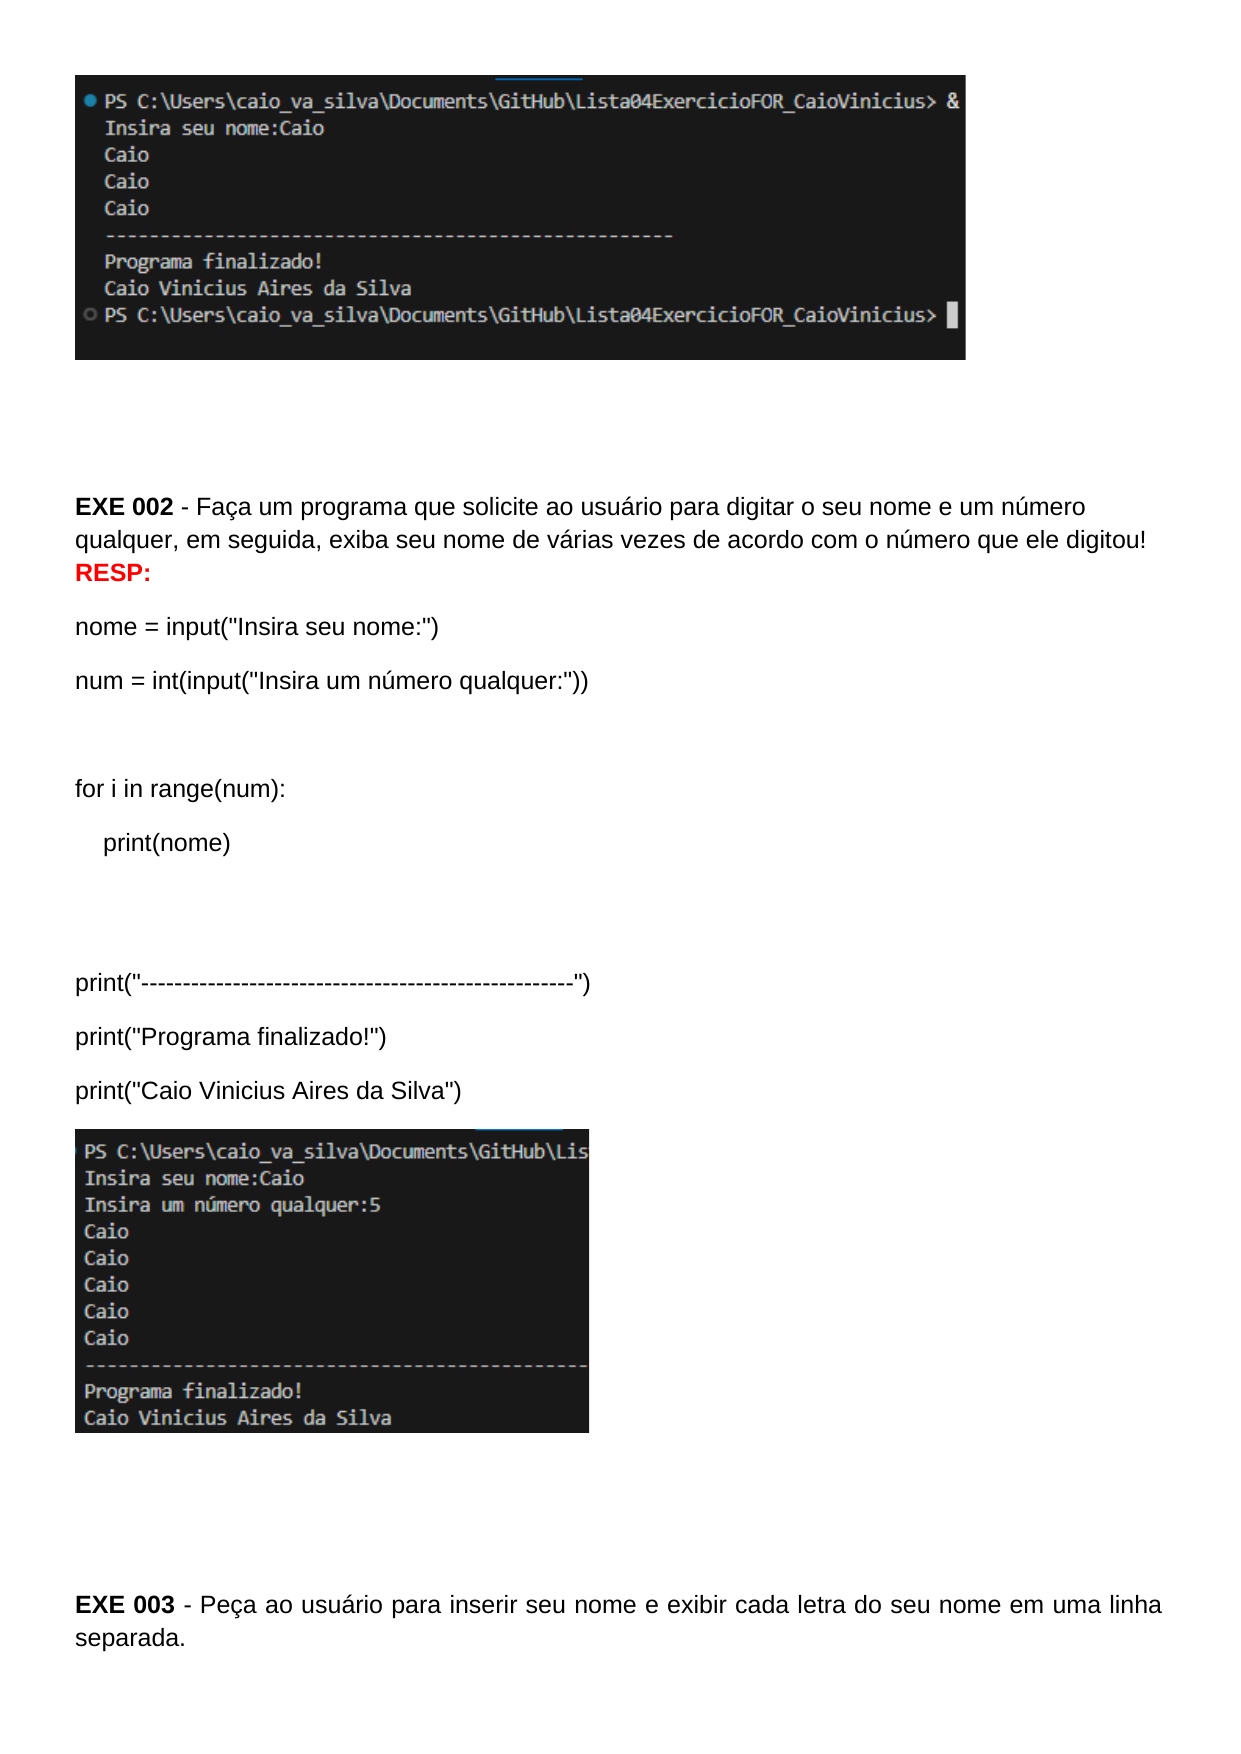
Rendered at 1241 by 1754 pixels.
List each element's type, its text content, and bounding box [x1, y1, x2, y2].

text nome = input("Insira seu nome:") [75, 612, 1165, 641]
text EXE 002 - Faça um programa que solicite ao usuário para digitar o seu nome e um número qualquer, em seguida, exiba seu nome de várias vezes de acordo com o número que ele digitou! [75, 492, 1165, 554]
text EXE 003 - Peça ao usuário para inserir seu nome e exibir cada letra do seu nome em uma linha separada. [75, 1590, 1165, 1652]
text for i in range(num): [75, 774, 1165, 802]
text num = int(input("Insira um número qualquer:")) [75, 666, 1165, 695]
text RESP: [75, 558, 1165, 587]
picture [75, 75, 966, 360]
text print(nome) [75, 827, 1165, 856]
text print("Caio Vinicius Aires da Silva") [75, 1076, 1165, 1105]
text print("----------------------------------------------------") [75, 968, 1165, 997]
picture [75, 1129, 590, 1433]
text print("Programa finalizado!") [75, 1022, 1165, 1051]
